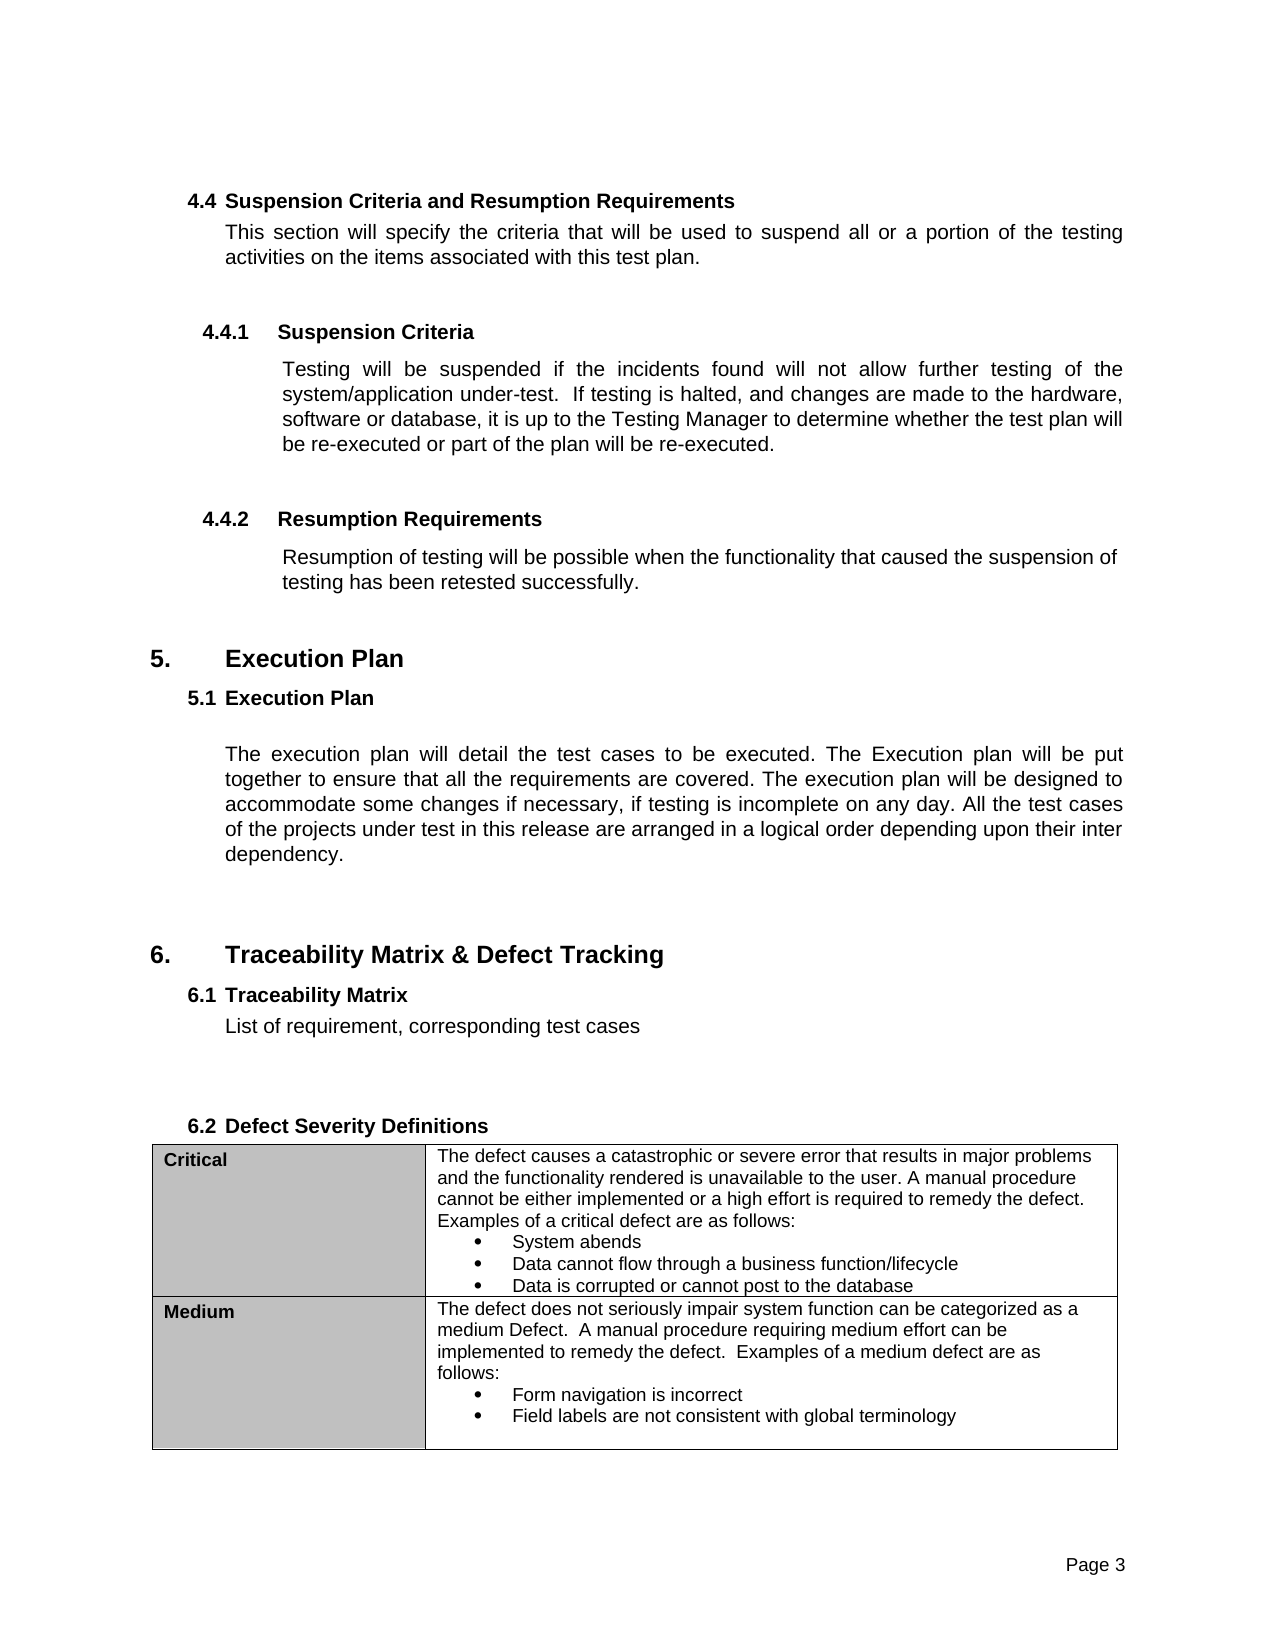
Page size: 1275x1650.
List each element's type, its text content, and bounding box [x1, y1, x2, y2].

table_header Critical [153, 1145, 425, 1296]
table_header The defect causes a catastrophic or severe error that results in major problems and the functionality rendered is unavailable to the user. A manual procedure cannot be either implemented or a high effort is required to remedy the defect. Examples of a critical defect are as follows: System abends Data cannot flow through a business function/lifecycle Data is corrupted or cannot post to the database [426, 1145, 1117, 1296]
subtitle Resumption Requirements [150, 506, 1125, 531]
subtitle Traceability Matrix & Defect Tracking [150, 940, 1125, 969]
subtitle Execution Plan [187, 685, 1125, 710]
table_cell The defect does not seriously impair system function can be categorized as a medium Defect. A manual procedure requiring medium effort can be implemented to remedy the defect. Examples of a medium defect are as follows: Form navigation is incorrect Field labels are not consistent with global terminology [426, 1297, 1117, 1448]
subtitle List of requirement, corresponding test cases [225, 1013, 1125, 1038]
table_cell Medium [153, 1297, 425, 1448]
subtitle Testing will be suspended if the incidents found will not allow further testing of the system/application under-test. If testing is halted, and changes are made to the hardware, software or database, it is up to the Testing Manager to determine whether the test plan will be re-executed or part of the plan will be re-executed. [282, 356, 1125, 456]
subtitle This section will specify the criteria that will be used to suspend all or a portion of the testing activities on the items associated with this test plan. [225, 219, 1125, 269]
subtitle Defect Severity Definitions [187, 1113, 1125, 1138]
subtitle Execution Plan [150, 644, 1125, 672]
subtitle Suspension Criteria and Resumption Requirements [187, 187, 1125, 212]
subtitle The execution plan will detail the test cases to be executed. The Execution plan will be put together to ensure that all the requirements are covered. The execution plan will be designed to accommodate some changes if necessary, if testing is incomplete on any day. All the test cases of the projects under test in this release are arranged in a logical order depending upon their inter dependency. [225, 741, 1125, 866]
subtitle Traceability Matrix [187, 981, 1125, 1006]
subtitle Suspension Criteria [150, 319, 1125, 344]
subtitle Resumption of testing will be possible when the functionality that caused the suspension of testing has been retested successfully. [282, 544, 1125, 594]
